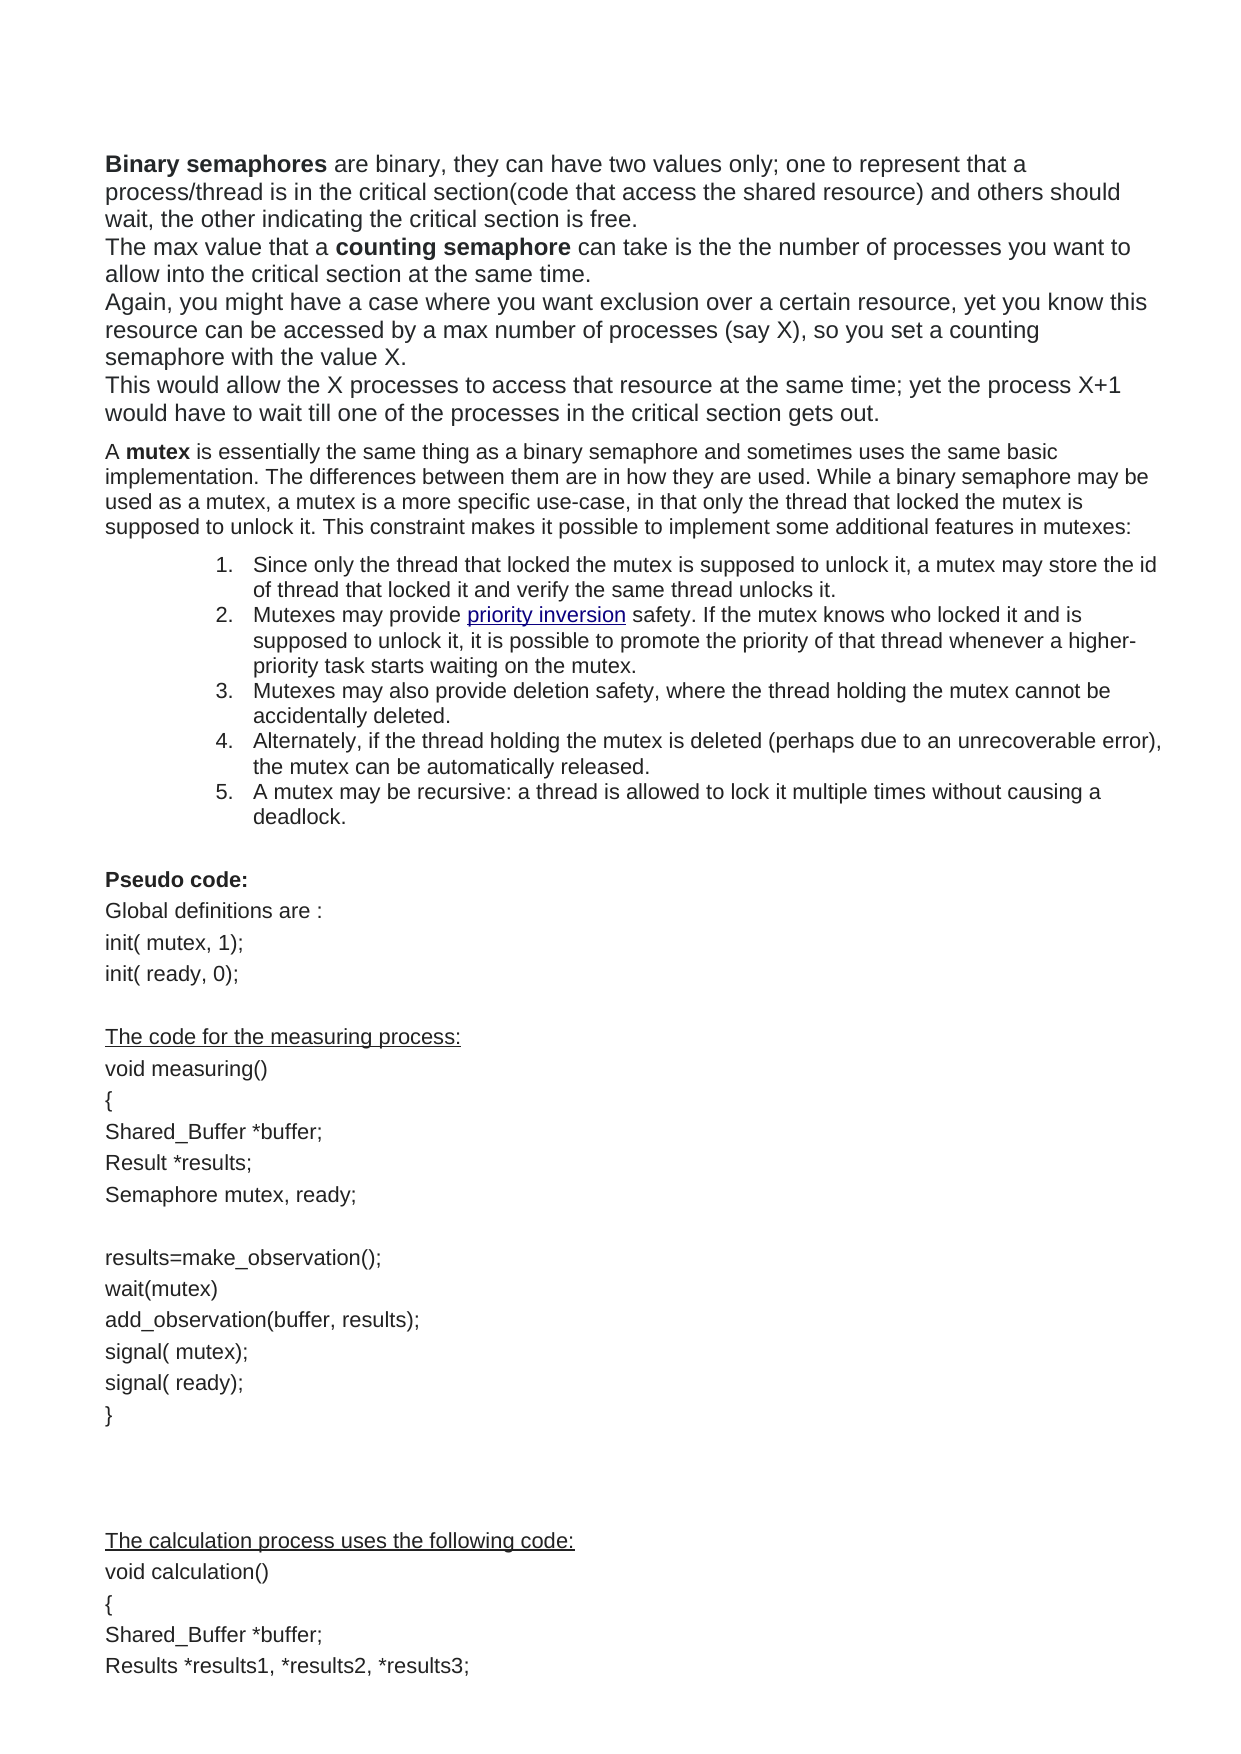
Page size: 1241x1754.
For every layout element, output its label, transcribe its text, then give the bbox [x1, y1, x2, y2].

text Shared_Buffer *buffer; [105, 1622, 1165, 1647]
text Shared_Buffer *buffer; [105, 1118, 1165, 1144]
text wait(mutex) [105, 1276, 1165, 1301]
text The max value that a counting semaphore can take is the the number of processes you want to allow into the critical section at the same time. [105, 233, 1165, 288]
text Semaphore mutex, ready; [105, 1181, 1165, 1207]
text init( mutex, 1); [105, 930, 1165, 955]
text Result *results; [105, 1150, 1165, 1175]
text Binary semaphores are binary, they can have two values only; one to represent that a process/thread is in the critical section(code that access the shared resource) and others should wait, the other indicating the critical section is free. [105, 150, 1165, 233]
text { [105, 1087, 1165, 1112]
text Again, you might have a case where you want exclusion over a certain resource, yet you know this resource can be accessed by a max number of processes (say X), so you set a counting semaphore with the value X. [105, 288, 1165, 371]
text signal( mutex); [105, 1339, 1165, 1364]
text signal( ready); [105, 1370, 1165, 1395]
text } [105, 1402, 1165, 1427]
text add_observation(buffer, results); [105, 1307, 1165, 1332]
text Global definitions are : [105, 898, 1165, 923]
text A mutex is essentially the same thing as a binary semaphore and sometimes uses the same basic implementation. The differences between them are in how they are used. While a binary semaphore may be used as a mutex, a mutex is a more specific use-case, in that only the thread that locked the mutex is supposed to unlock it. This constraint makes it possible to implement some additional features in mutexes: [105, 438, 1165, 539]
text results=make_observation(); [105, 1244, 1165, 1269]
list Mutexes may provide priority inversion safety. If the mutex knows who locked it and is supposed to unlock it, it is possible to promote the priority of that thread whenever a higher-priority task starts waiting on the mutex. [215, 602, 1165, 678]
list Alternately, if the thread holding the mutex is deleted (perhaps due to an unrecoverable error), the mutex can be automatically released. [215, 728, 1165, 779]
list Mutexes may also provide deletion safety, where the thread holding the mutex cannot be accidentally deleted. [215, 678, 1165, 728]
list Since only the thread that locked the mutex is supposed to unlock it, a mutex may store the id of thread that locked it and verify the same thread unlocks it. [215, 552, 1165, 602]
text init( ready, 0); [105, 961, 1165, 986]
text The calculation process uses the following code: [105, 1527, 1165, 1553]
text This would allow the X processes to access that resource at the same time; yet the process X+1 would have to wait till one of the processes in the critical section gets out. [105, 371, 1165, 426]
text Results *results1, *results2, *results3; [105, 1653, 1165, 1678]
text void measuring() [105, 1056, 1165, 1081]
text The code for the measuring process: [105, 1024, 1165, 1049]
list A mutex may be recursive: a thread is allowed to lock it multiple times without causing a deadlock. [215, 779, 1165, 829]
text { [105, 1590, 1165, 1616]
text Pseudo code: [105, 867, 1165, 892]
text void calculation() [105, 1559, 1165, 1584]
